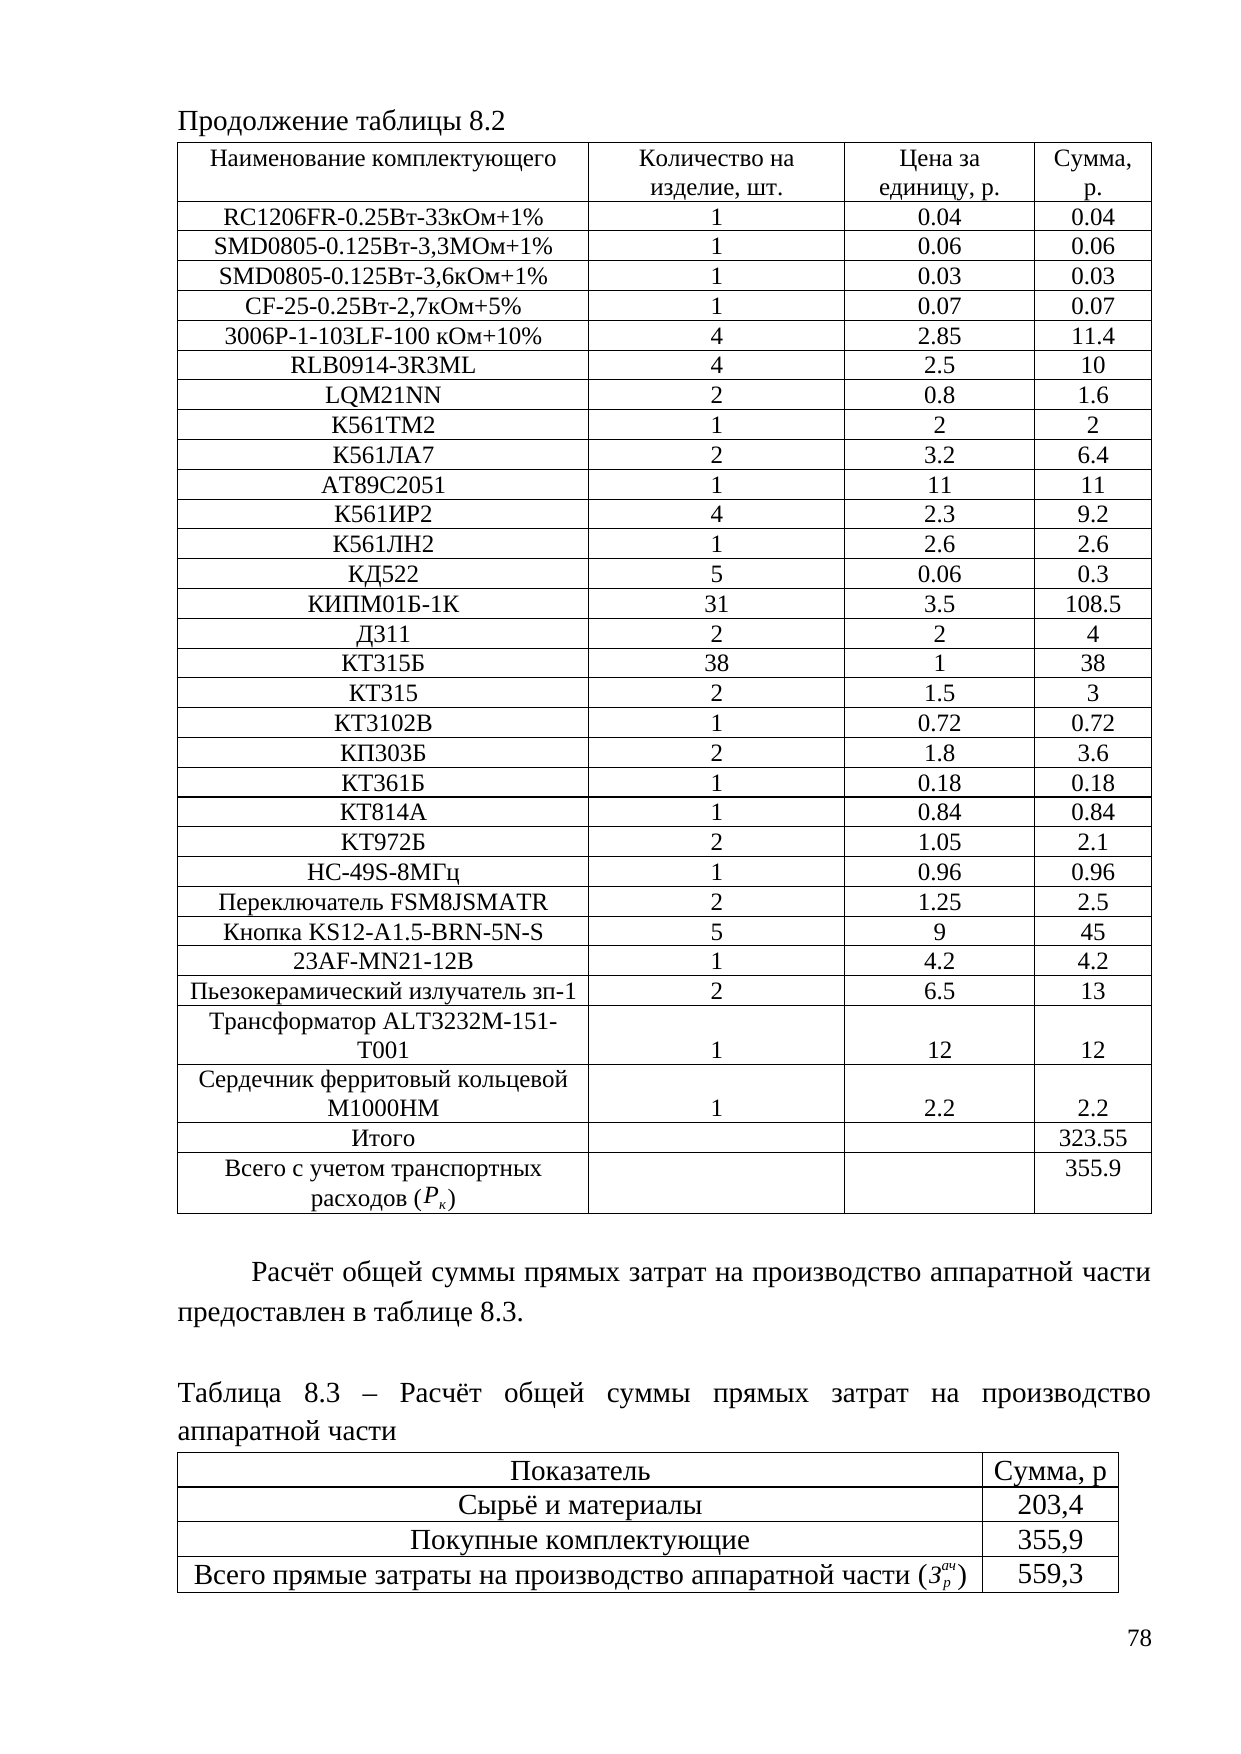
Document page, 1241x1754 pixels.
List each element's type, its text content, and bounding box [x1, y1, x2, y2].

table_cell 3006P-1-103LF-100 кОм+10% [178, 321, 588, 349]
table_cell 1.6 [1035, 380, 1151, 409]
table_cell 5 [589, 917, 844, 945]
text Продолжение таблицы 8.2 [177, 103, 1152, 137]
table_cell К561ЛН2 [178, 529, 588, 558]
table_cell 13 [1035, 976, 1151, 1005]
table_cell 12 [1035, 1006, 1151, 1063]
table_cell SMD0805-0.125Вт-3,6кОм+1% [178, 261, 588, 290]
table_cell 0.96 [845, 857, 1034, 886]
table_cell 4.2 [845, 946, 1034, 975]
table_cell 2 [589, 976, 844, 1005]
table_cell 2.3 [845, 500, 1034, 528]
table_cell 6.5 [845, 976, 1034, 1005]
table_cell 4 [589, 321, 844, 349]
table_cell LQM21NN [178, 380, 588, 409]
table_cell 355.9 [1035, 1153, 1151, 1213]
table_cell 1 [589, 946, 844, 975]
table_cell 1 [589, 202, 844, 230]
table_cell 1.8 [845, 738, 1034, 767]
table_cell КТ3102В [178, 708, 588, 737]
table_cell 2.1 [1035, 827, 1151, 856]
table_cell К561ИР2 [178, 500, 588, 528]
table_cell Д311 [178, 619, 588, 647]
table_cell 0.07 [1035, 291, 1151, 320]
table_cell 2.5 [1035, 887, 1151, 916]
text Таблица 8.3 – Расчёт общей суммы прямых затрат на производство аппаратной части [177, 1375, 1152, 1447]
table_cell 0.72 [845, 708, 1034, 737]
table_cell 0.18 [1035, 768, 1151, 796]
table_cell 0.06 [1035, 231, 1151, 260]
table_cell 0.04 [845, 202, 1034, 230]
table_header Сумма, р. [1035, 143, 1151, 201]
table_cell 6.4 [1035, 440, 1151, 469]
table_header Наименование комплектующего [178, 143, 588, 201]
table_cell 2 [1035, 410, 1151, 439]
table_cell [589, 1123, 844, 1152]
table_cell 38 [1035, 649, 1151, 677]
table_cell 2 [589, 678, 844, 707]
table_cell 559,3 [983, 1557, 1118, 1592]
table_cell 1 [589, 410, 844, 439]
table_cell 3.5 [845, 589, 1034, 618]
table_cell KT972Б [178, 827, 588, 856]
table_cell 1 [589, 857, 844, 886]
table_cell Покупные комплектующие [178, 1522, 982, 1556]
table_cell Трансформатор ALT3232M-151-T001 [178, 1006, 588, 1063]
table_header Цена за единицу, р. [845, 143, 1034, 201]
table_cell 2.85 [845, 321, 1034, 349]
table_cell 2 [589, 440, 844, 469]
table_header Сумма, р [983, 1453, 1118, 1486]
table_cell КТ315Б [178, 649, 588, 677]
table_cell К561ЛА7 [178, 440, 588, 469]
table_cell 3 [1035, 678, 1151, 707]
table_cell 0.03 [1035, 261, 1151, 290]
table_cell 31 [589, 589, 844, 618]
table_cell HC-49S-8МГц [178, 857, 588, 886]
table_cell 0.06 [845, 231, 1034, 260]
table_cell 1 [589, 470, 844, 498]
table_cell 1.25 [845, 887, 1034, 916]
table_cell КТ361Б [178, 768, 588, 796]
table_cell Кнопка KS12-A1.5-BRN-5N-S [178, 917, 588, 945]
table_cell 2 [589, 738, 844, 767]
table_cell 1 [589, 261, 844, 290]
table_cell 1 [845, 649, 1034, 677]
table_cell Всего с учетом транспортных расходов () [178, 1153, 588, 1213]
table_cell КИПМ01Б-1К [178, 589, 588, 618]
table_cell 12 [845, 1006, 1034, 1063]
table_cell Сырьё и материалы [178, 1488, 982, 1521]
table_cell 11 [845, 470, 1034, 498]
table_cell 38 [589, 649, 844, 677]
table_cell Всего прямые затраты на производство аппаратной части () [178, 1557, 982, 1592]
table_cell КТ315 [178, 678, 588, 707]
table_cell КП303Б [178, 738, 588, 767]
table_cell 9.2 [1035, 500, 1151, 528]
table_cell 2 [845, 619, 1034, 647]
table_cell 0.03 [845, 261, 1034, 290]
table_cell КД522 [178, 559, 588, 588]
table_cell К561ТМ2 [178, 410, 588, 439]
table_cell 1.05 [845, 827, 1034, 856]
table_cell 1 [589, 708, 844, 737]
table_cell [589, 1153, 844, 1213]
table_cell 1 [589, 798, 844, 826]
table_cell 2.2 [845, 1065, 1034, 1122]
table_cell 3.2 [845, 440, 1034, 469]
text Расчёт общей суммы прямых затрат на производство аппаратной части предоставлен в таблице 8.3. [177, 1254, 1152, 1328]
table_cell 1.5 [845, 678, 1034, 707]
table_cell 2 [589, 380, 844, 409]
table_cell 1 [589, 1065, 844, 1122]
table_cell 355,9 [983, 1522, 1118, 1556]
table_cell 23AF-MN21-12В [178, 946, 588, 975]
table_cell 9 [845, 917, 1034, 945]
table_cell 108.5 [1035, 589, 1151, 618]
table_cell 0.72 [1035, 708, 1151, 737]
table_cell 2.6 [1035, 529, 1151, 558]
table_cell 0.07 [845, 291, 1034, 320]
table_cell 0.06 [845, 559, 1034, 588]
table_header Показатель [178, 1453, 982, 1486]
table_cell 1 [589, 1006, 844, 1063]
table_header Количество на изделие, шт. [589, 143, 844, 201]
table_cell 45 [1035, 917, 1151, 945]
table_cell 0.8 [845, 380, 1034, 409]
table_cell 2 [589, 887, 844, 916]
table_cell RC1206FR-0.25Вт-33кОм+1% [178, 202, 588, 230]
table_cell 203,4 [983, 1488, 1118, 1521]
table_cell КТ814А [178, 798, 588, 826]
table_cell 1 [589, 231, 844, 260]
table_cell SMD0805-0.125Вт-3,3МОм+1% [178, 231, 588, 260]
table_cell CF-25-0.25Вт-2,7кОм+5% [178, 291, 588, 320]
table_cell Переключатель FSM8JSMATR [178, 887, 588, 916]
table_cell 2.5 [845, 351, 1034, 379]
table_cell 0.84 [1035, 798, 1151, 826]
table_cell 2 [845, 410, 1034, 439]
table_cell 0.3 [1035, 559, 1151, 588]
table_cell 11 [1035, 470, 1151, 498]
table_cell 0.96 [1035, 857, 1151, 886]
table_cell Сердечник ферритовый кольцевой М1000НМ [178, 1065, 588, 1122]
table_cell 2 [589, 619, 844, 647]
table_cell 2.2 [1035, 1065, 1151, 1122]
table_cell 2 [589, 827, 844, 856]
table_cell АТ89С2051 [178, 470, 588, 498]
table_cell 4 [589, 351, 844, 379]
table_cell Итого [178, 1123, 588, 1152]
table_cell 4 [1035, 619, 1151, 647]
table_cell 4 [589, 500, 844, 528]
table_cell RLB0914-3R3ML [178, 351, 588, 379]
table_cell 3.6 [1035, 738, 1151, 767]
table_cell 0.84 [845, 798, 1034, 826]
table_cell 10 [1035, 351, 1151, 379]
table_cell 5 [589, 559, 844, 588]
table_cell 2.6 [845, 529, 1034, 558]
table_cell 1 [589, 768, 844, 796]
table_cell 1 [589, 291, 844, 320]
table_cell Пьезокерамический излучатель зп-1 [178, 976, 588, 1005]
table_cell 0.18 [845, 768, 1034, 796]
table_cell 1 [589, 529, 844, 558]
table_cell [845, 1153, 1034, 1213]
table_cell 11.4 [1035, 321, 1151, 349]
table_cell 323.55 [1035, 1123, 1151, 1152]
table_cell 4.2 [1035, 946, 1151, 975]
table_cell [845, 1123, 1034, 1152]
table_cell 0.04 [1035, 202, 1151, 230]
